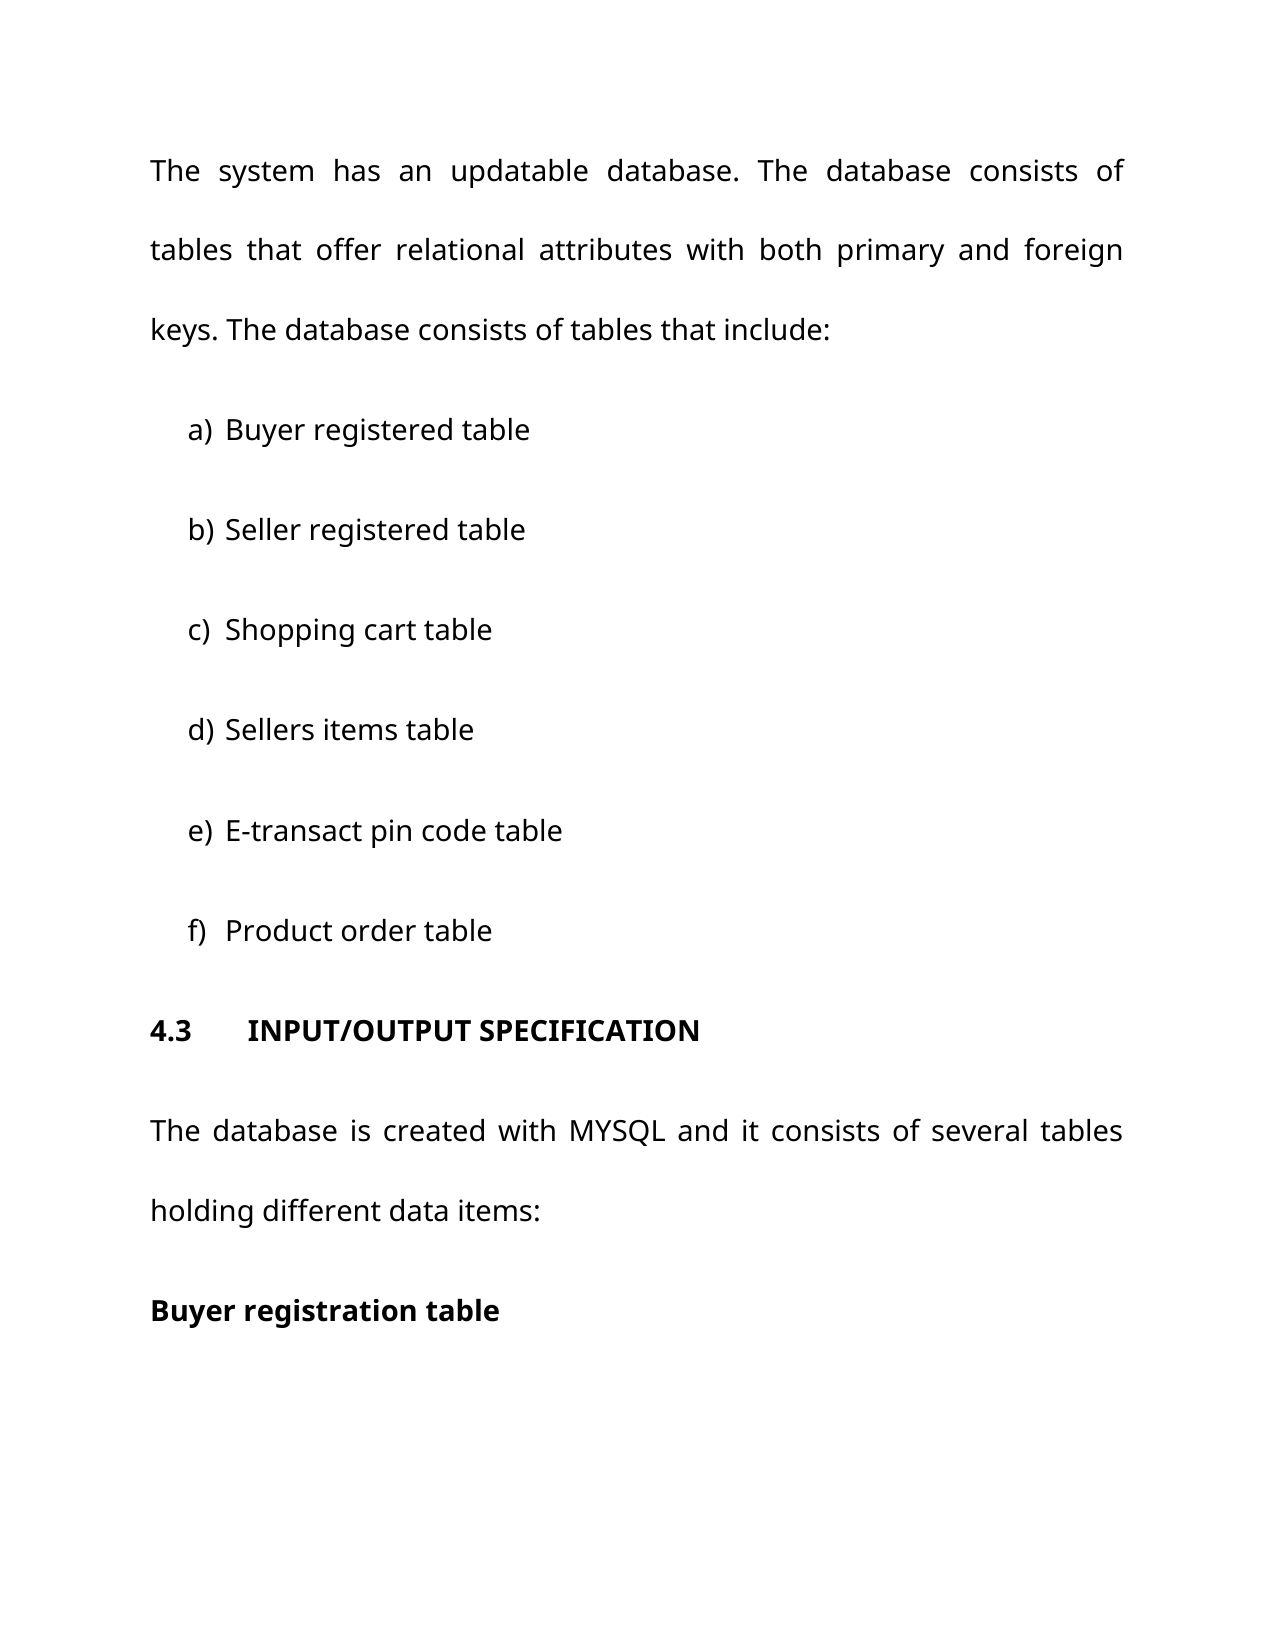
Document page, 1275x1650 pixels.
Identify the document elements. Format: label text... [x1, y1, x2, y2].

list Sellers items table [187, 709, 1125, 749]
text The system has an updatable database. The database consists of tables that offer relational attributes with both primary and foreign keys. The database consists of tables that include: [150, 150, 1125, 348]
text The database is created with MYSQL and it consists of several tables holding different data items: [150, 1110, 1125, 1229]
list Buyer registered table [187, 409, 1125, 449]
list E-transact pin code table [187, 810, 1125, 849]
list Product order table [187, 910, 1125, 950]
list Shopping cart table [187, 609, 1125, 649]
list Seller registered table [187, 509, 1125, 549]
list INPUT/OUTPUT SPECIFICATION [150, 1010, 1125, 1050]
text Buyer registration table [150, 1290, 1125, 1330]
